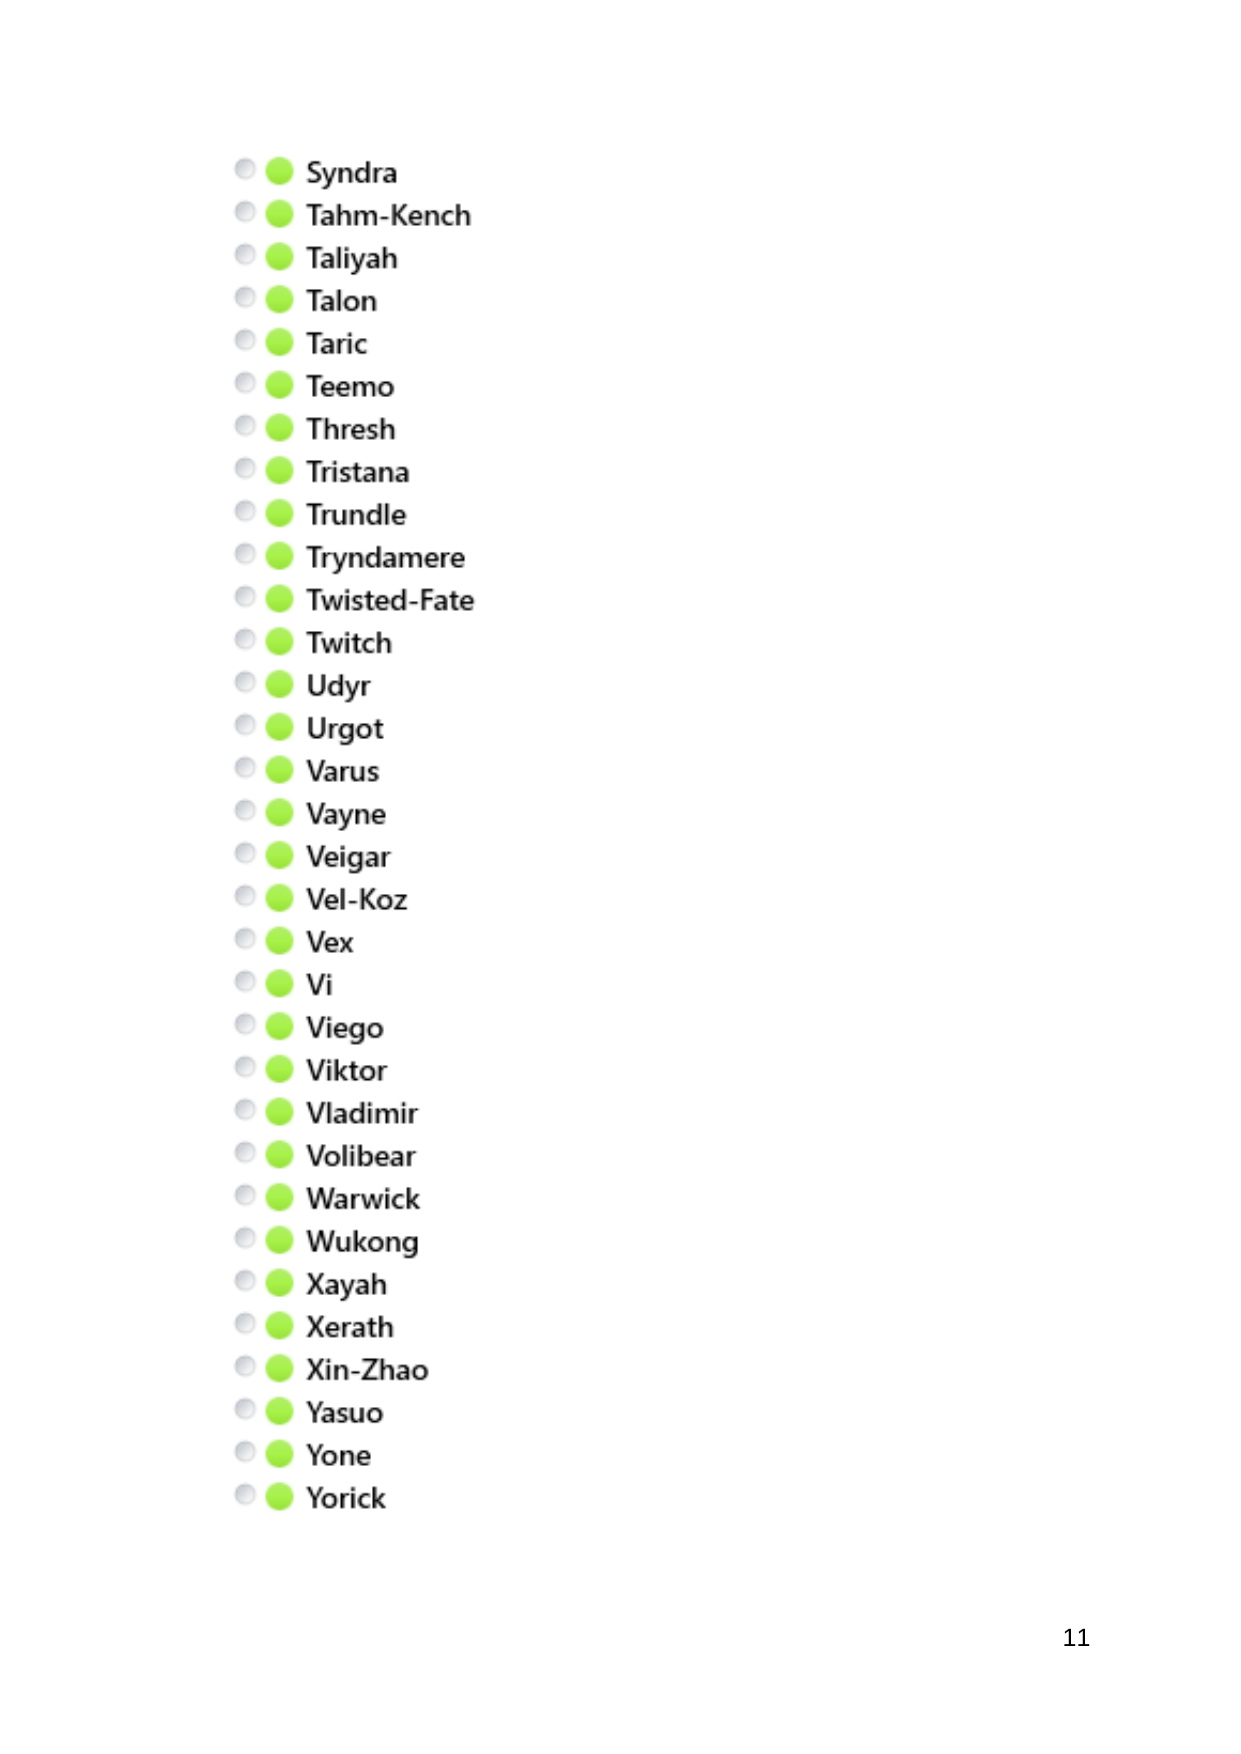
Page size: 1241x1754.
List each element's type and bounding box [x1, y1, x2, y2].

picture [187, 150, 1015, 1513]
